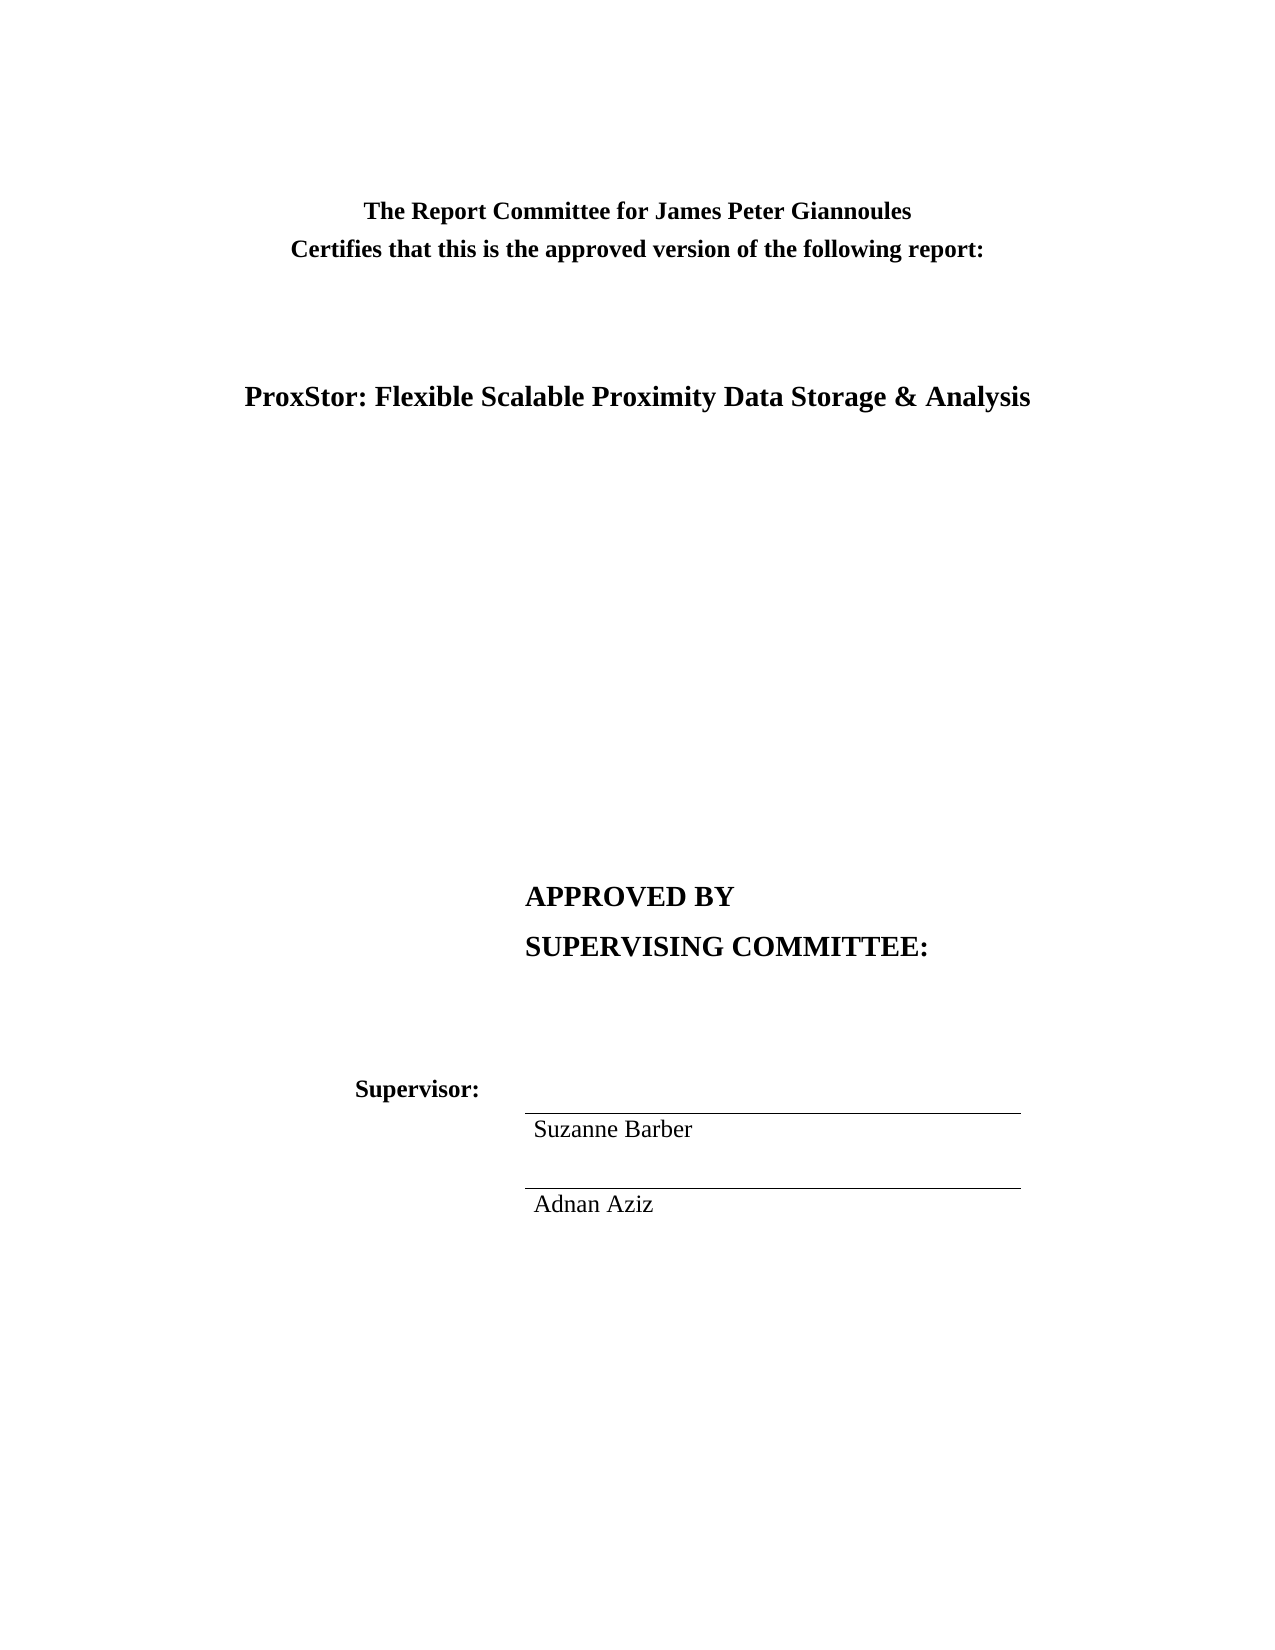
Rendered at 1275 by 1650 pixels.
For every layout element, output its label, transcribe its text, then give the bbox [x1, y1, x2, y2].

subtitle The Report Committee for James Peter Giannoules [187, 187, 1087, 225]
subtitle Certifies that this is the approved version of the following report: [187, 225, 1087, 262]
table_cell Adnan Aziz [525, 1189, 1021, 1262]
subtitle APPROVED BY [525, 862, 1087, 912]
subtitle ProxStor: Flexible Scalable Proximity Data Storage & Analysis [187, 362, 1087, 412]
subtitle SUPERVISING COMMITTEE: [525, 912, 1087, 962]
table_header Suzanne Barber [525, 1114, 1021, 1187]
